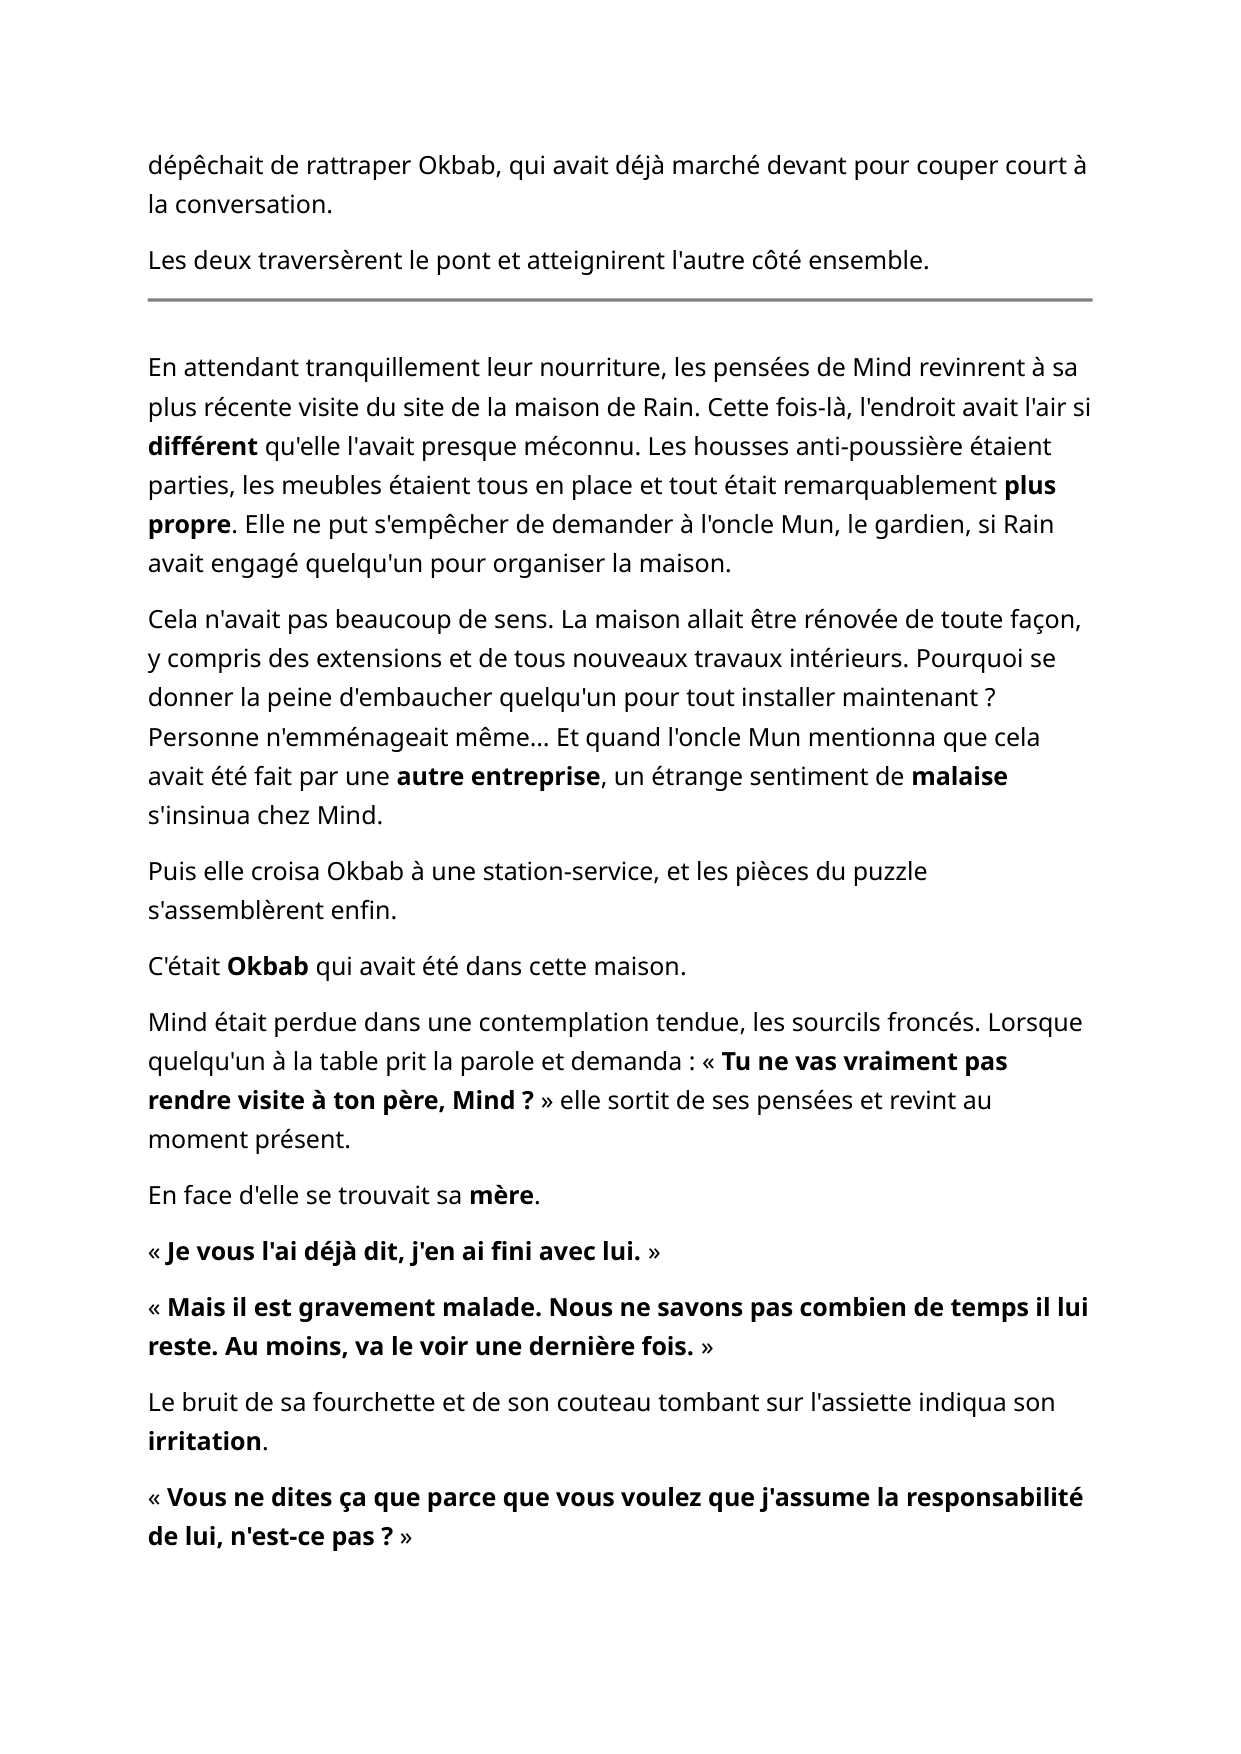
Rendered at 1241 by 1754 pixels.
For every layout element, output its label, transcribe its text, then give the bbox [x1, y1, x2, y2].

text Puis elle croisa Okbab à une station-service, et les pièces du puzzle s'assemblèrent enfin. [148, 853, 1093, 927]
text « Vous ne dites ça que parce que vous voulez que j'assume la responsabilité de lui, n'est-ce pas ? » [148, 1479, 1093, 1552]
text C'était Okbab qui avait été dans cette maison. [148, 948, 1093, 982]
text Mind était perdue dans une contemplation tendue, les sourcils froncés. Lorsque quelqu'un à la table prit la parole et demanda : « Tu ne vas vraiment pas rendre visite à ton père, Mind ? » elle sortit de ses pensées et revint au moment présent. [148, 1004, 1093, 1156]
text Cela n'avait pas beaucoup de sens. La maison allait être rénovée de toute façon, y compris des extensions et de tous nouveaux travaux intérieurs. Pourquoi se donner la peine d'embaucher quelqu'un pour tout installer maintenant ? Personne n'emménageait même… Et quand l'oncle Mun mentionna que cela avait été fait par une autre entreprise, un étrange sentiment de malaise s'insinua chez Mind. [148, 602, 1093, 832]
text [148, 148, 1093, 221]
text Le bruit de sa fourchette et de son couteau tombant sur l'assiette indiqua son irritation. [148, 1384, 1093, 1457]
text En attendant tranquillement leur nourriture, les pensées de Mind revinrent à sa plus récente visite du site de la maison de Rain. Cette fois-là, l'endroit avait l'air si différent qu'elle l'avait presque méconnu. Les housses anti-poussière étaient parties, les meubles étaient tous en place et tout était remarquablement plus propre. Elle ne put s'empêcher de demander à l'oncle Mun, le gardien, si Rain avait engagé quelqu'un pour organiser la maison. [148, 350, 1093, 580]
text En face d'elle se trouvait sa mère. [148, 1178, 1093, 1212]
text « Mais il est gravement malade. Nous ne savons pas combien de temps il lui reste. Au moins, va le voir une dernière fois. » [148, 1289, 1093, 1362]
text « Je vous l'ai déjà dit, j'en ai fini avec lui. » [148, 1233, 1093, 1267]
text Les deux traversèrent le pont et atteignirent l'autre côté ensemble. [148, 243, 1093, 277]
